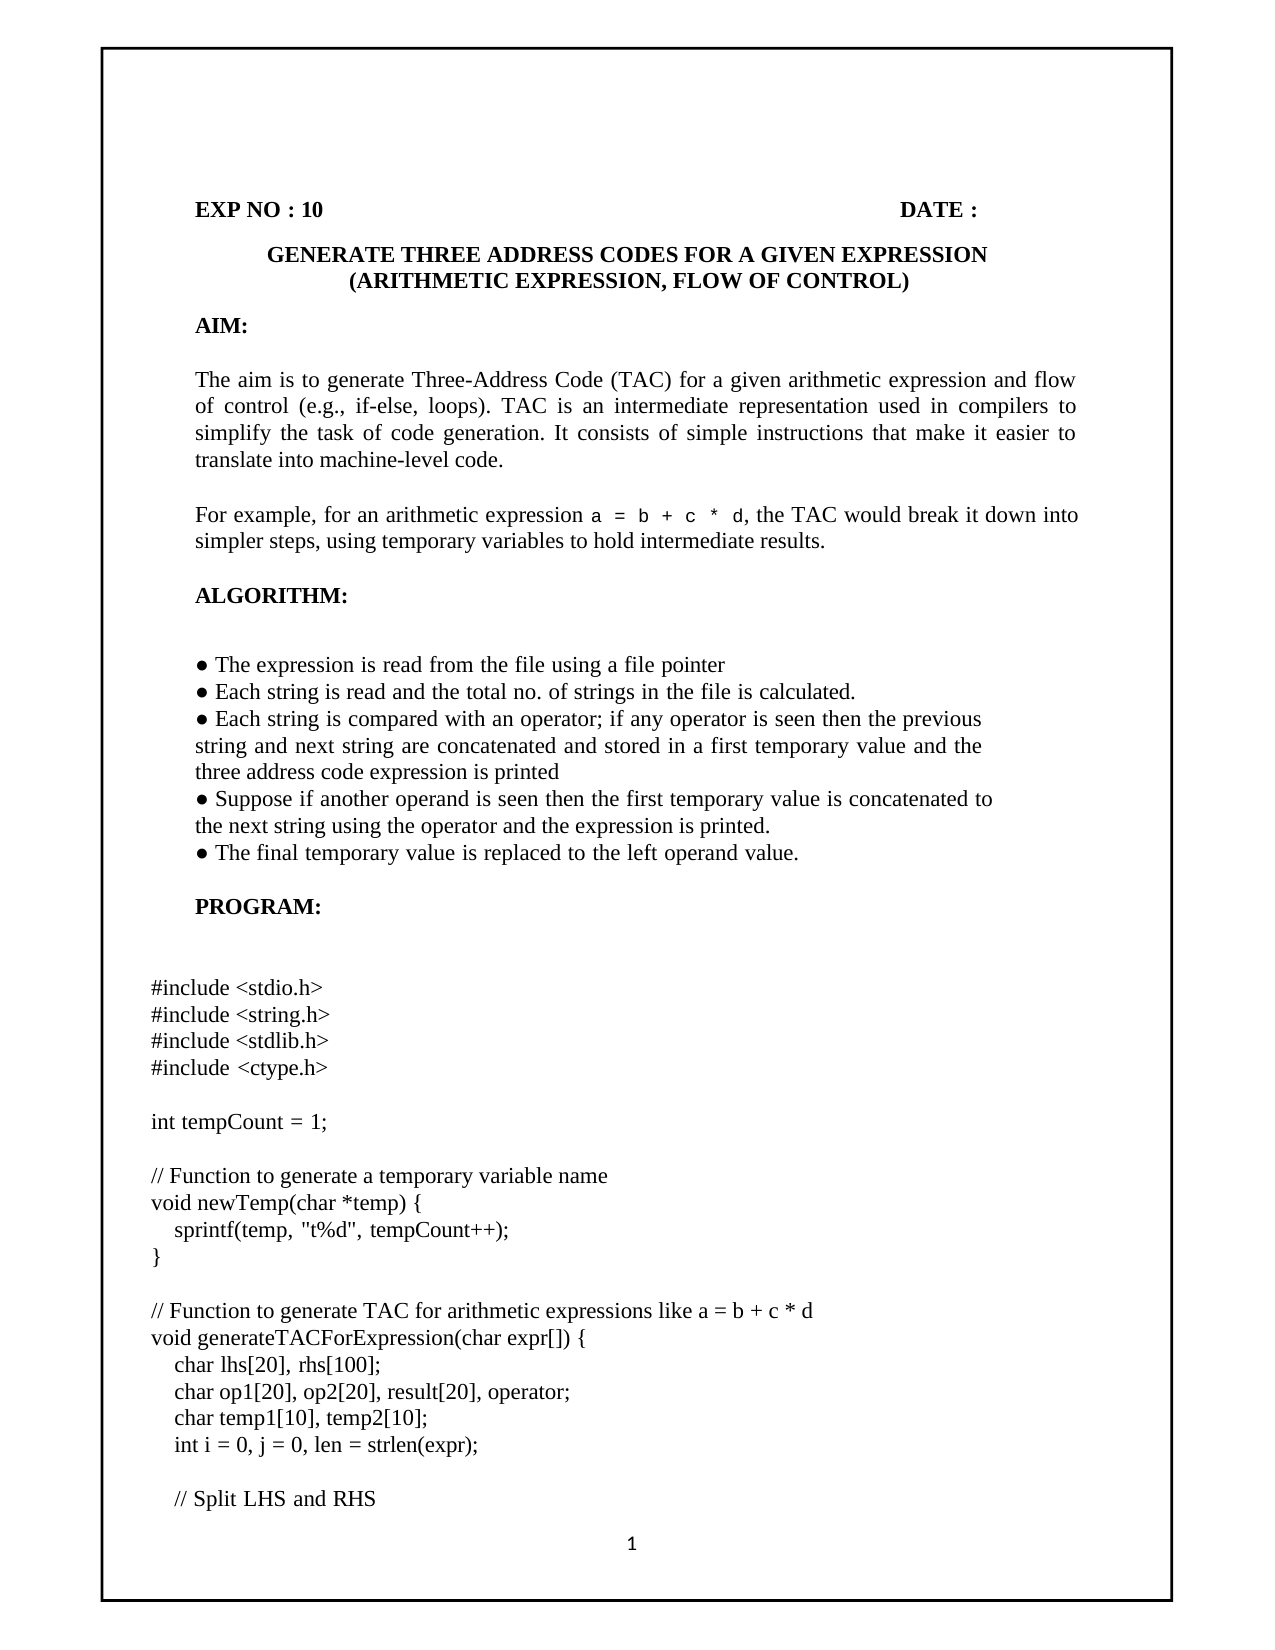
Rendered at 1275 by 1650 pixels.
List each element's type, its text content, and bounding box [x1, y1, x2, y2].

text #include <stdio.h> #include <string.h> #include <stdlib.h> #include <ctype.h> [151, 974, 372, 1081]
text PROGRAM: [195, 893, 1125, 919]
text GENERATE THREE ADDRESS CODES FOR A GIVEN EXPRESSION (ARITHMETIC EXPRESSION, FLOW OF CONTROL) [267, 241, 1125, 293]
text char lhs[20], rhs[100]; [174, 1351, 1125, 1377]
text // Split LHS and RHS [174, 1485, 1125, 1512]
list Each string is read and the total no. of strings in the file is calculated. [195, 678, 1125, 705]
text sprintf(temp, "t%d", tempCount++); [174, 1216, 1125, 1243]
text int tempCount = 1; [151, 1108, 1125, 1134]
list The final temporary value is replaced to the left operand value. [195, 839, 1125, 865]
text // Function to generate a temporary variable name void newTemp(char *temp) { [151, 1162, 637, 1216]
text ALGORITHM: [195, 582, 1125, 608]
text AIM: [195, 312, 1125, 338]
text The aim is to generate Three-Address Code (TAC) for a given arithmetic expression and flow of control (e.g., if-else, loops). TAC is an intermediate representation used in compilers to simplify the task of code generation. It consists of simple instructions that make it easier to translate into machine-level code. [195, 366, 1078, 472]
text char op1[20], op2[20], result[20], operator; char temp1[10], temp2[10]; [174, 1378, 608, 1431]
text // Function to generate TAC for arithmetic expressions like a = b + c * d void generateTACForExpression(char expr[]) { [151, 1297, 843, 1350]
text } [151, 1243, 1125, 1270]
list The expression is read from the file using a file pointer [195, 651, 1125, 678]
text EXP NO : 10 DATE : [195, 196, 1125, 222]
list Suppose if another operand is seen then the first temporary value is concatenated to the next string using the operator and the expression is printed. [195, 785, 995, 838]
list Each string is compared with an operator; if any operator is seen then the previous string and next string are concatenated and stored in a first temporary value and the three address code expression is printed [195, 705, 984, 785]
text int i = 0, j = 0, len = strlen(expr); [174, 1431, 1125, 1457]
text For example, for an arithmetic expression a = b + c * d, the TAC would break it down into simpler steps, using temporary variables to hold intermediate results. [195, 501, 1079, 553]
